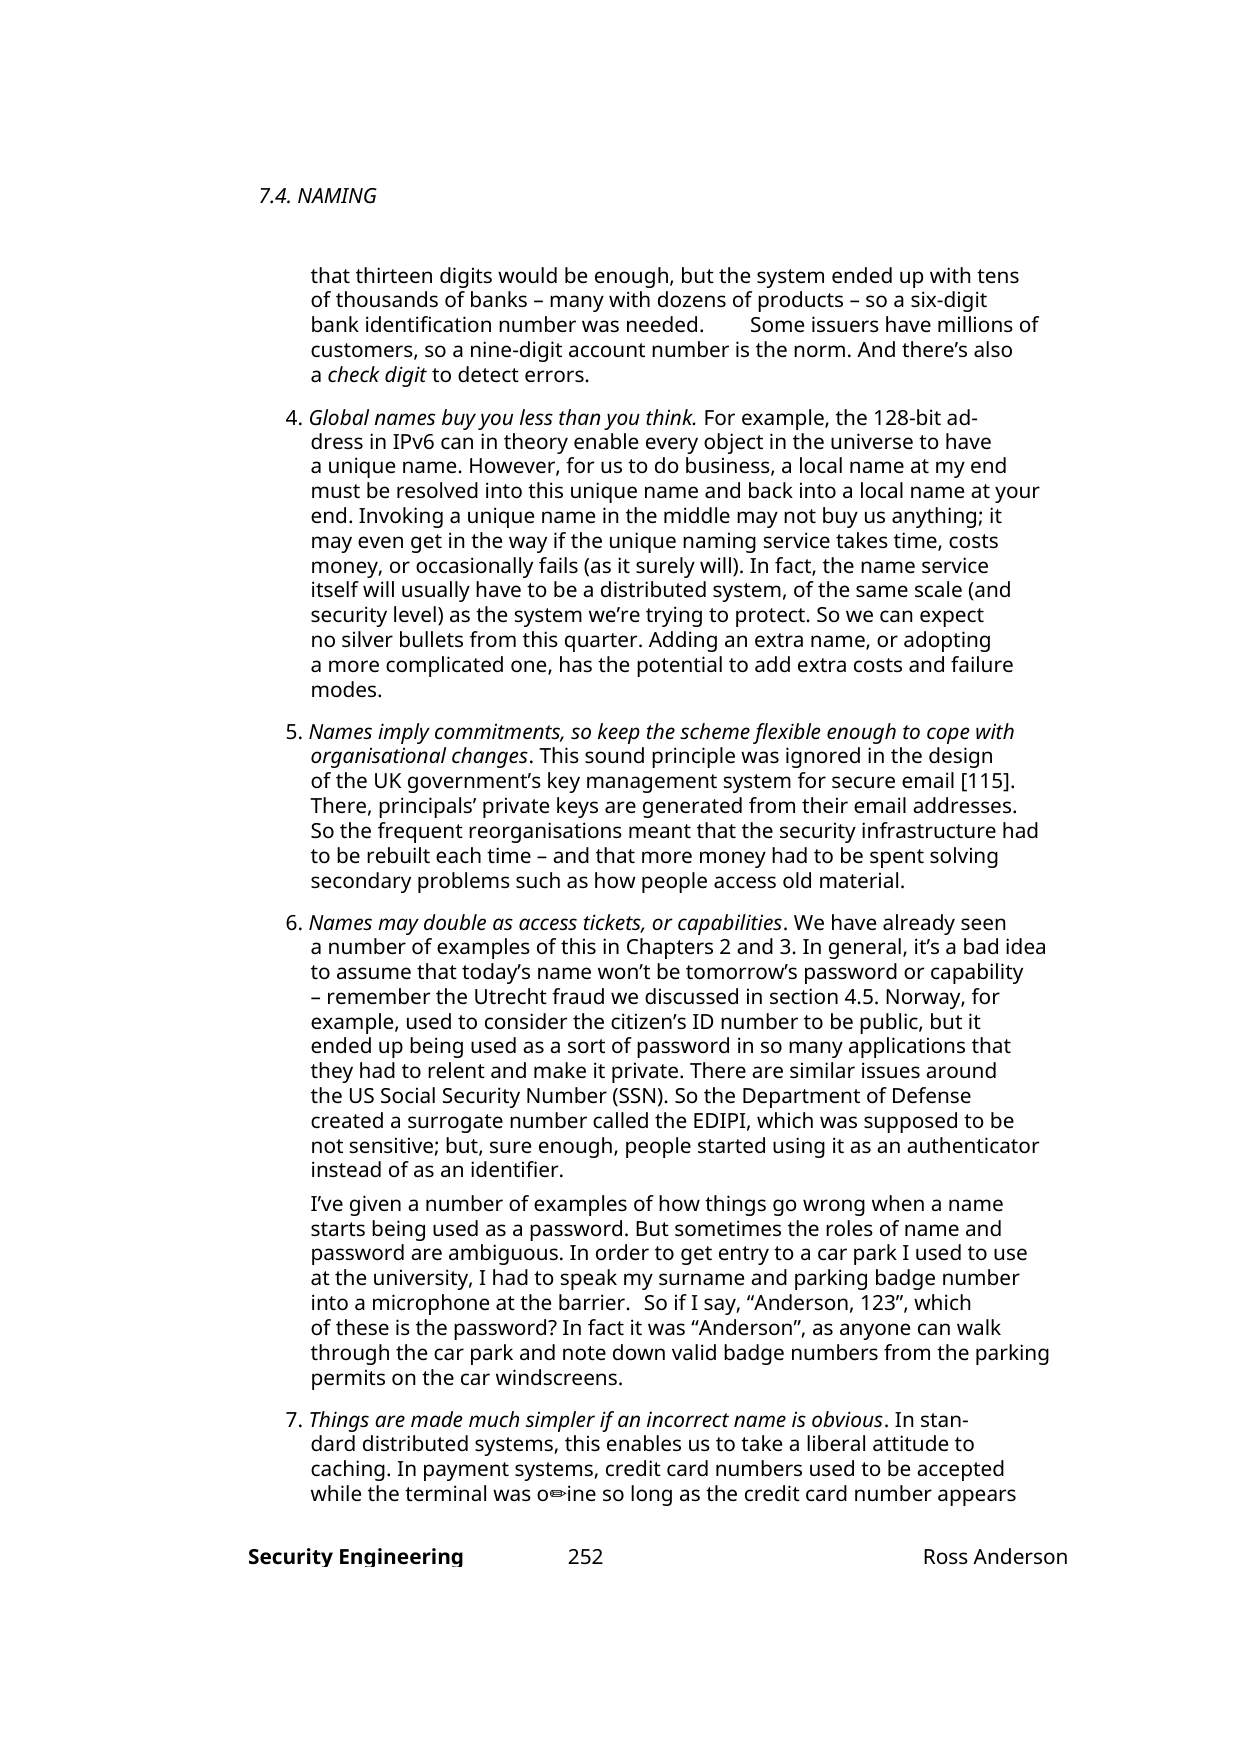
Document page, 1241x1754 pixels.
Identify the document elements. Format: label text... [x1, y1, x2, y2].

table_header Ross Anderson [821, 1527, 1134, 1566]
text a number of examples of this in Chapters 2 and 3. In general, it’s a bad idea to assume that today’s name won’t be tomorrow’s password or capability – remember the Utrecht fraud we discussed in section 4.5. Norway, for example, used to consider the citizen’s ID number to be public, but it ended up being used as a sort of password in so many applications that they had to relent and make it private. There are similar issues around the US Social Security Number (SSN). So the Department of Defense created a surrogate number called the EDIPI, which was supposed to be not sensitive; but, sure enough, people started using it as an authenticator instead of as an identiﬁer. [150, 935, 1090, 1183]
text of these is the password? In fact it was “Anderson”, as anyone can walk through the car park and note down valid badge numbers from the parking permits on the car windscreens. [150, 1316, 1090, 1390]
text 7. Things are made much simpler if an incorrect name is obvious. In stan- [150, 1411, 610, 1431]
text that thirteen digits would be enough, but the system ended up with tens of thousands of banks – many with dozens of products – so a six-digit bank identiﬁcation number was needed. Some issuers have millions of [150, 263, 1090, 338]
text customers, so a nine-digit account number is the norm. And there’s also a check digit to detect errors. [150, 338, 1090, 388]
text 6. Names may double as access tickets, or capabilities. We have already seen [150, 914, 1090, 935]
text 5. Names imply commitments, so keep the scheme ﬂexible enough to cope with [757, 723, 1090, 743]
text dard distributed systems, this enables us to take a liberal attitude to caching. In payment systems, credit card numbers used to be accepted while the terminal was o✏ine so long as the credit card number appears [150, 1431, 1090, 1506]
text dress in IPv6 can in theory enable every object in the universe to have a unique name. However, for us to do business, a local name at my end must be resolved into this unique name and back into a local name at your end. Invoking a unique name in the middle may not buy us anything; it may even get in the way if the unique naming service takes time, costs money, or occasionally fails (as it surely will). In fact, the name service itself will usually have to be a distributed system, of the same scale (and security level) as the system we’re trying to protect. So we can expect no silver bullets from this quarter. Adding an extra name, or adopting a more complicated one, has the potential to add extra costs and failure modes. [150, 429, 1090, 702]
text 7.4. NAMING [150, 187, 1090, 208]
text 7. Things are made much simpler if an incorrect name is obvious. In stan- [607, 1411, 1090, 1431]
table_header Security Engineering [194, 1527, 507, 1566]
text organisational changes. This sound principle was ignored in the design of the UK government’s key management system for secure email [115]. There, principals’ private keys are generated from their email addresses. So the frequent reorganisations meant that the security infrastructure had to be rebuilt each time – and that more money had to be spent solving secondary problems such as how people access old material. [150, 743, 1090, 893]
text 5. Names imply commitments, so keep the scheme ﬂexible enough to cope with [150, 723, 760, 743]
text I’ve given a number of examples of how things go wrong when a name starts being used as a password. But sometimes the roles of name and password are ambiguous. In order to get entry to a car park I used to use at the university, I had to speak my surname and parking badge number into a microphone at the barrier. So if I say, “Anderson, 123”, which [150, 1191, 1090, 1315]
table_header 252 [507, 1527, 821, 1566]
text 4. Global names buy you less than you think. For example, the 128-bit ad- [150, 408, 1090, 429]
